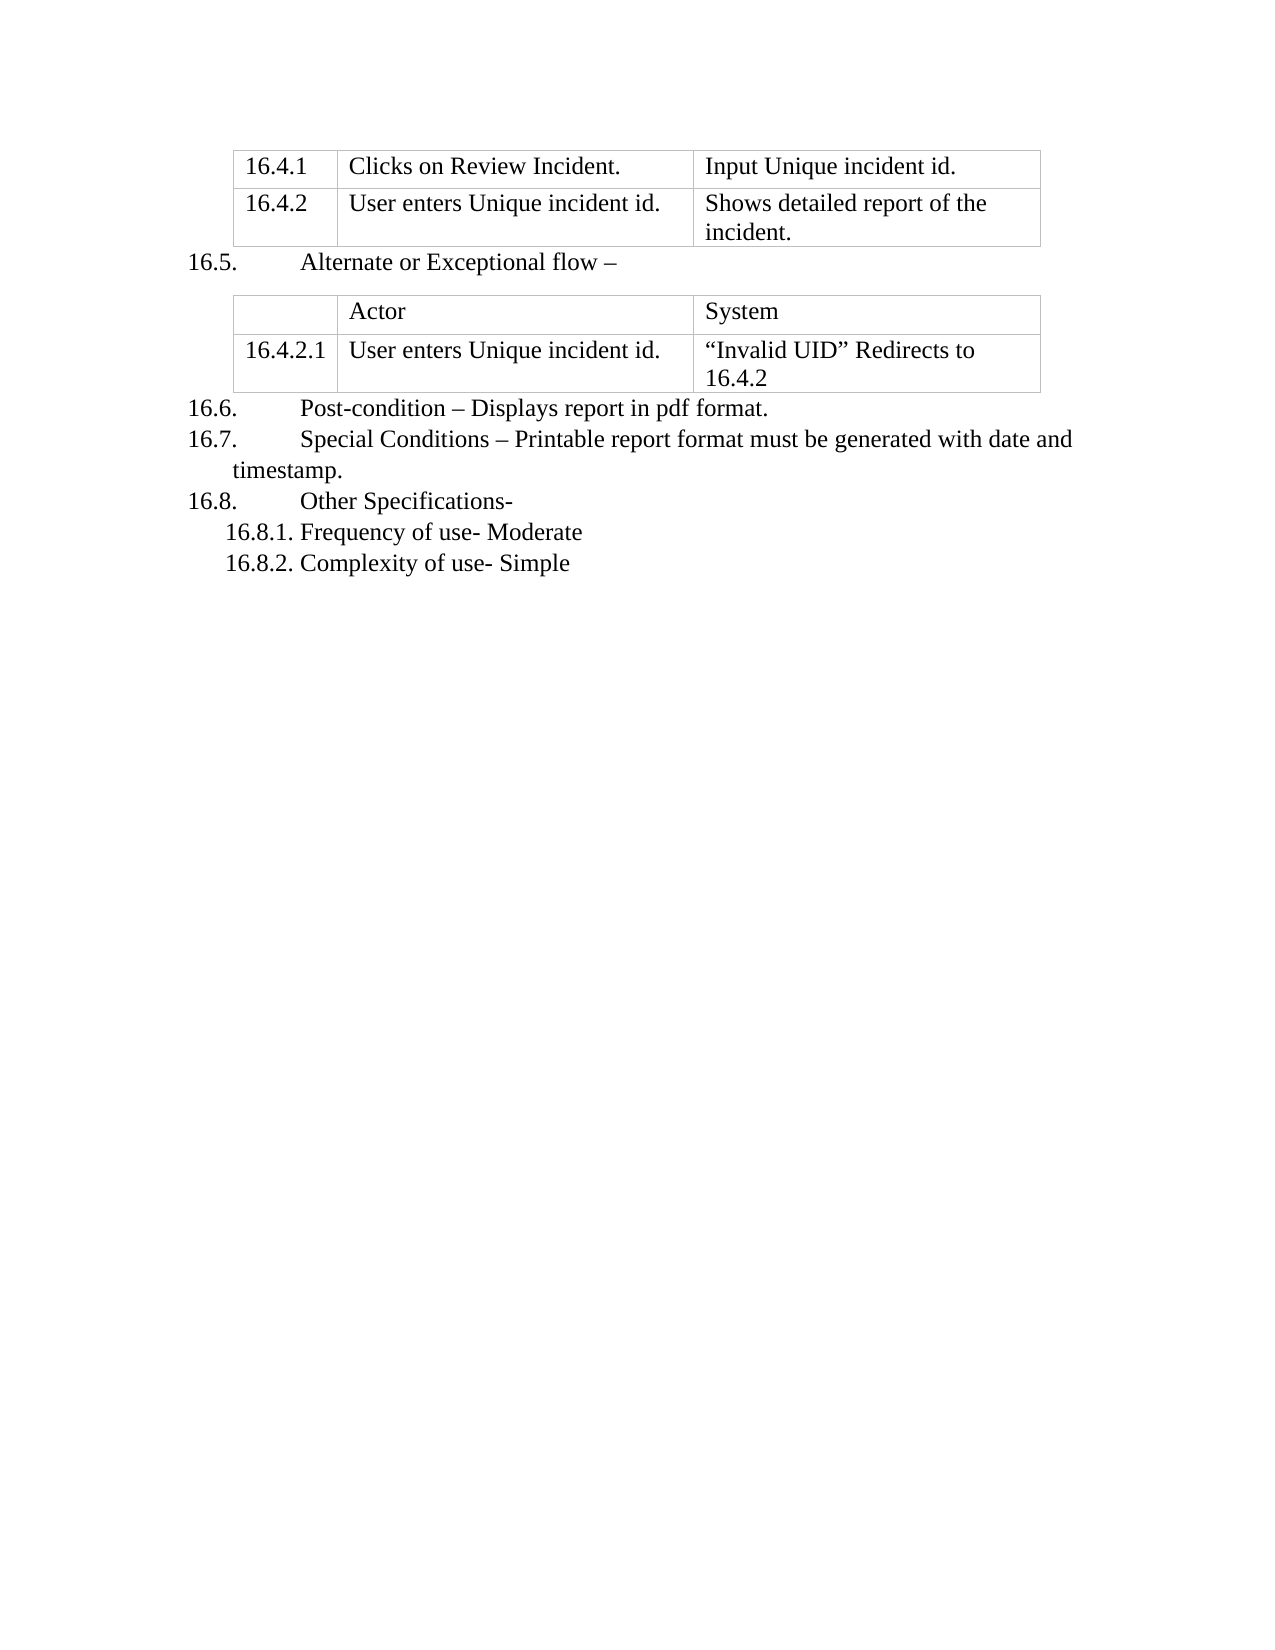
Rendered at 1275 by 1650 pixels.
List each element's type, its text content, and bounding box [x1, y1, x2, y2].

list Alternate or Exceptional flow – [187, 247, 1125, 276]
table_header [234, 296, 337, 334]
table_cell Input Unique incident id. [694, 151, 1040, 187]
table_cell User enters Unique incident id. [338, 189, 693, 246]
list Post-condition – Displays report in pdf format. [187, 393, 1125, 422]
table_cell 16.4.1 [234, 151, 337, 187]
table_header Actor [338, 296, 693, 334]
list Other Specifications- [187, 486, 1125, 515]
table_cell Clicks on Review Incident. [338, 151, 693, 187]
table_cell 16.4.2.1 [234, 335, 337, 392]
table_header System [694, 296, 1040, 334]
list Frequency of use- Moderate [225, 517, 1125, 546]
table_cell Shows detailed report of the incident. [694, 189, 1040, 246]
table_cell User enters Unique incident id. [338, 335, 693, 392]
table_cell “Invalid UID” Redirects to 16.4.2 [694, 335, 1040, 392]
list Complexity of use- Simple [225, 548, 1125, 577]
table_cell 16.4.2 [234, 189, 337, 246]
list Special Conditions – Printable report format must be generated with date and timestamp. [187, 424, 1125, 484]
